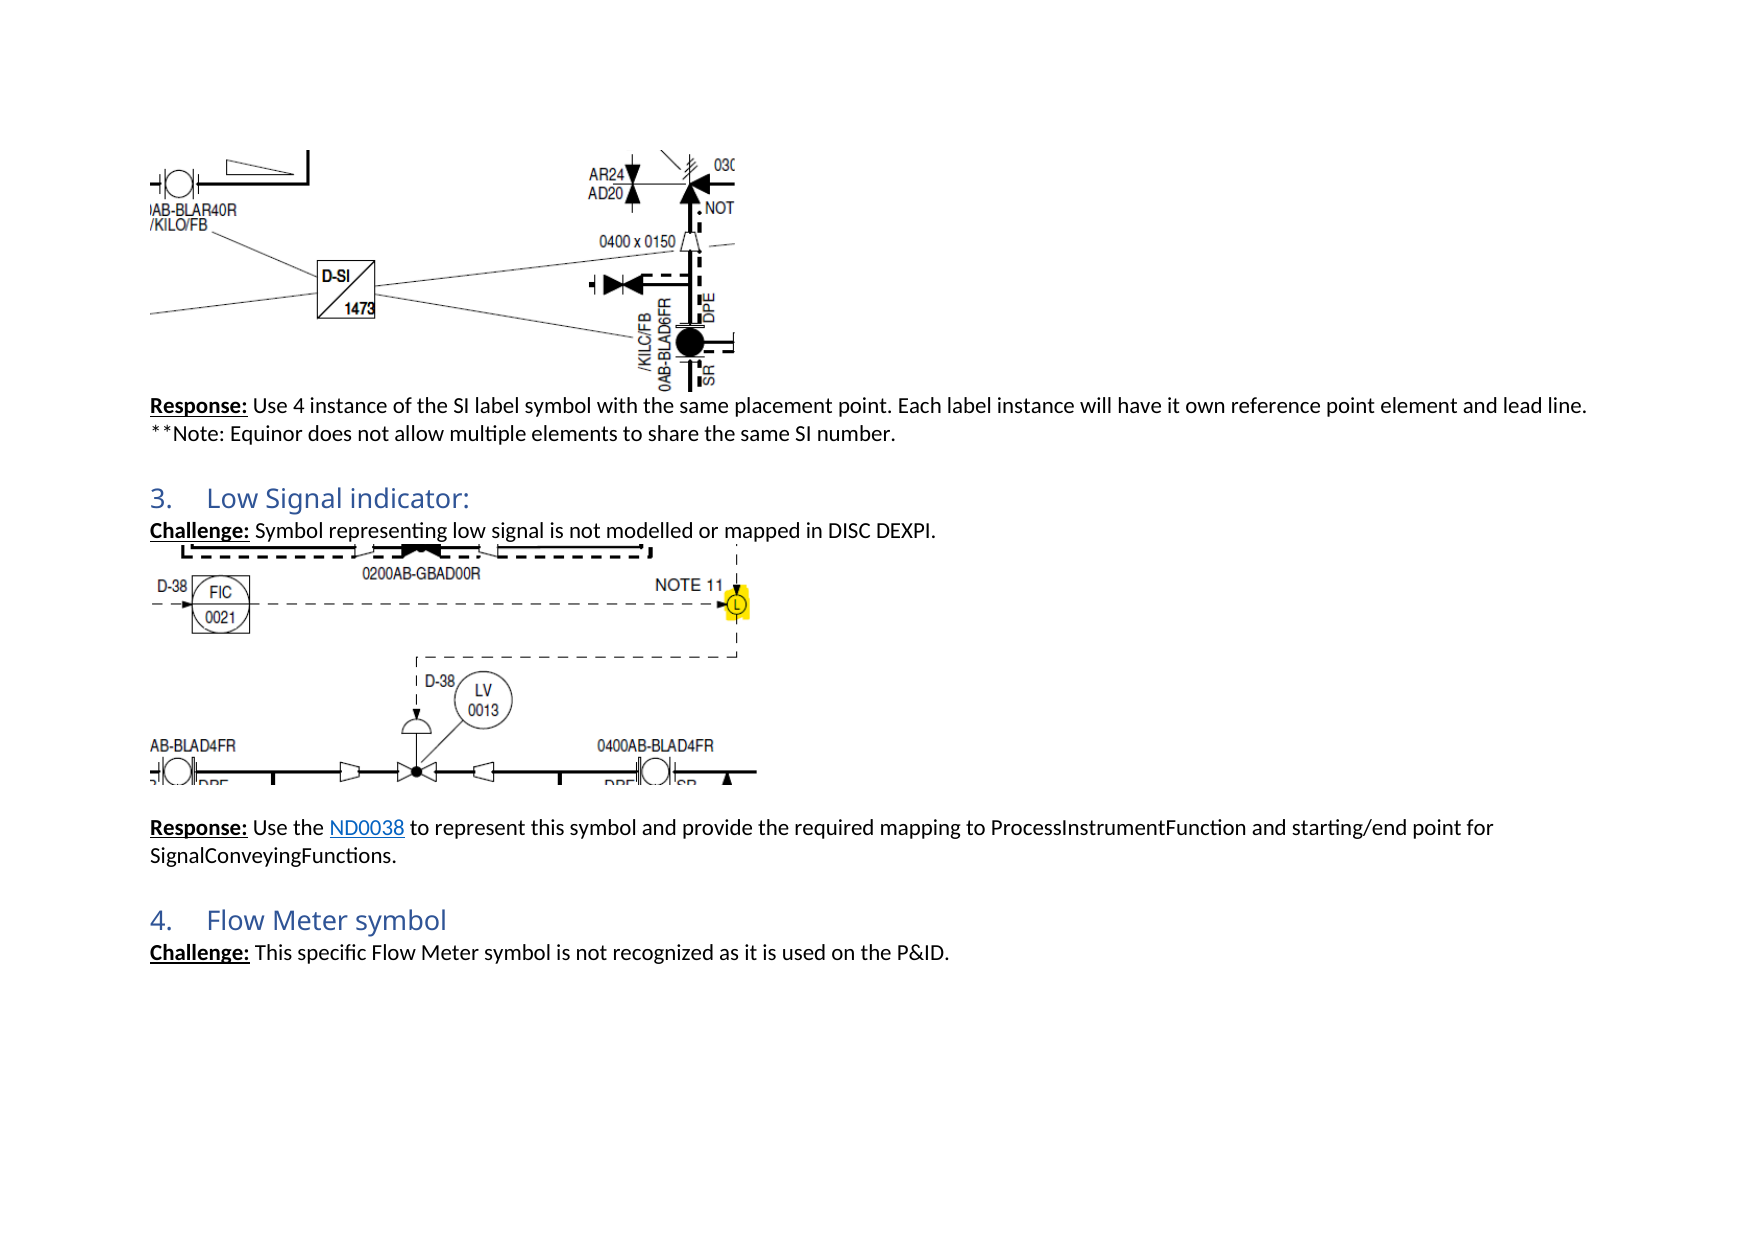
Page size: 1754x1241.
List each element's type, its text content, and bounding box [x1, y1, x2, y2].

text Challenge: Symbol representing low signal is not modelled or mapped in DISC DEXPI. [150, 516, 1604, 544]
subtitle Flow Meter symbol [150, 901, 1604, 938]
picture [150, 544, 757, 785]
picture [150, 150, 735, 392]
text Response: Use the ND0038 to represent this symbol and provide the required mapping to ProcessInstrumentFunction and starting/end point for SignalConveyingFunctions. [150, 813, 1604, 869]
text Challenge: This specific Flow Meter symbol is not recognized as it is used on the P&ID. [150, 938, 1604, 966]
text Response: Use 4 instance of the SI label symbol with the same placement point. Each label instance will have it own reference point element and lead line. [150, 391, 1604, 419]
text **Note: Equinor does not allow multiple elements to share the same SI number. [150, 419, 1604, 447]
subtitle Low Signal indicator: [150, 479, 1604, 516]
